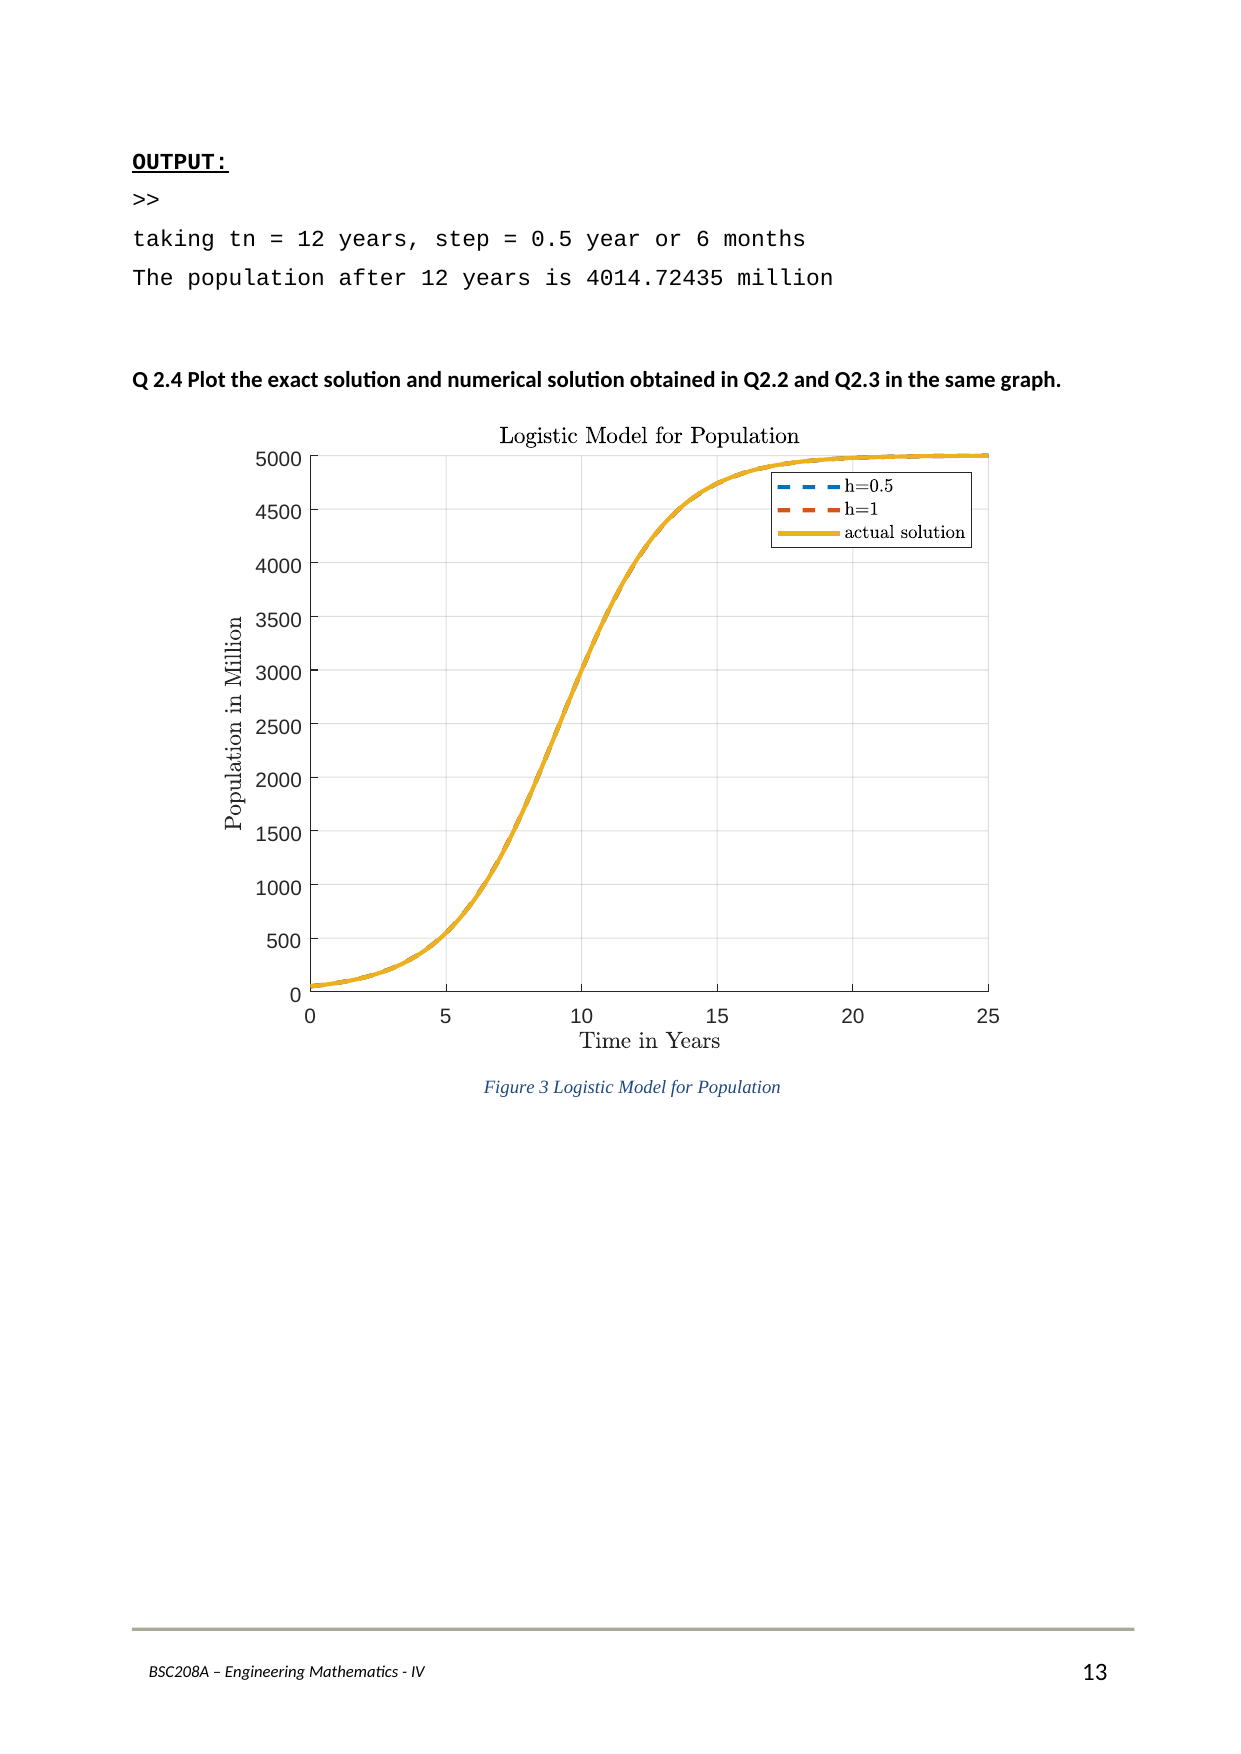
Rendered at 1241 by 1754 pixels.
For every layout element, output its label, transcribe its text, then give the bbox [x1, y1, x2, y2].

text OUTPUT: [132, 150, 1134, 176]
subtitle Q 2.4 Plot the exact solution and numerical solution obtained in Q2.2 and Q2.3 in the same graph. [132, 365, 1134, 393]
text The population after 12 years is 4014.72435 million [132, 267, 1134, 292]
text >> [132, 189, 1134, 215]
text taking tn = 12 years, step = 0.5 year or 6 months [132, 228, 1134, 254]
